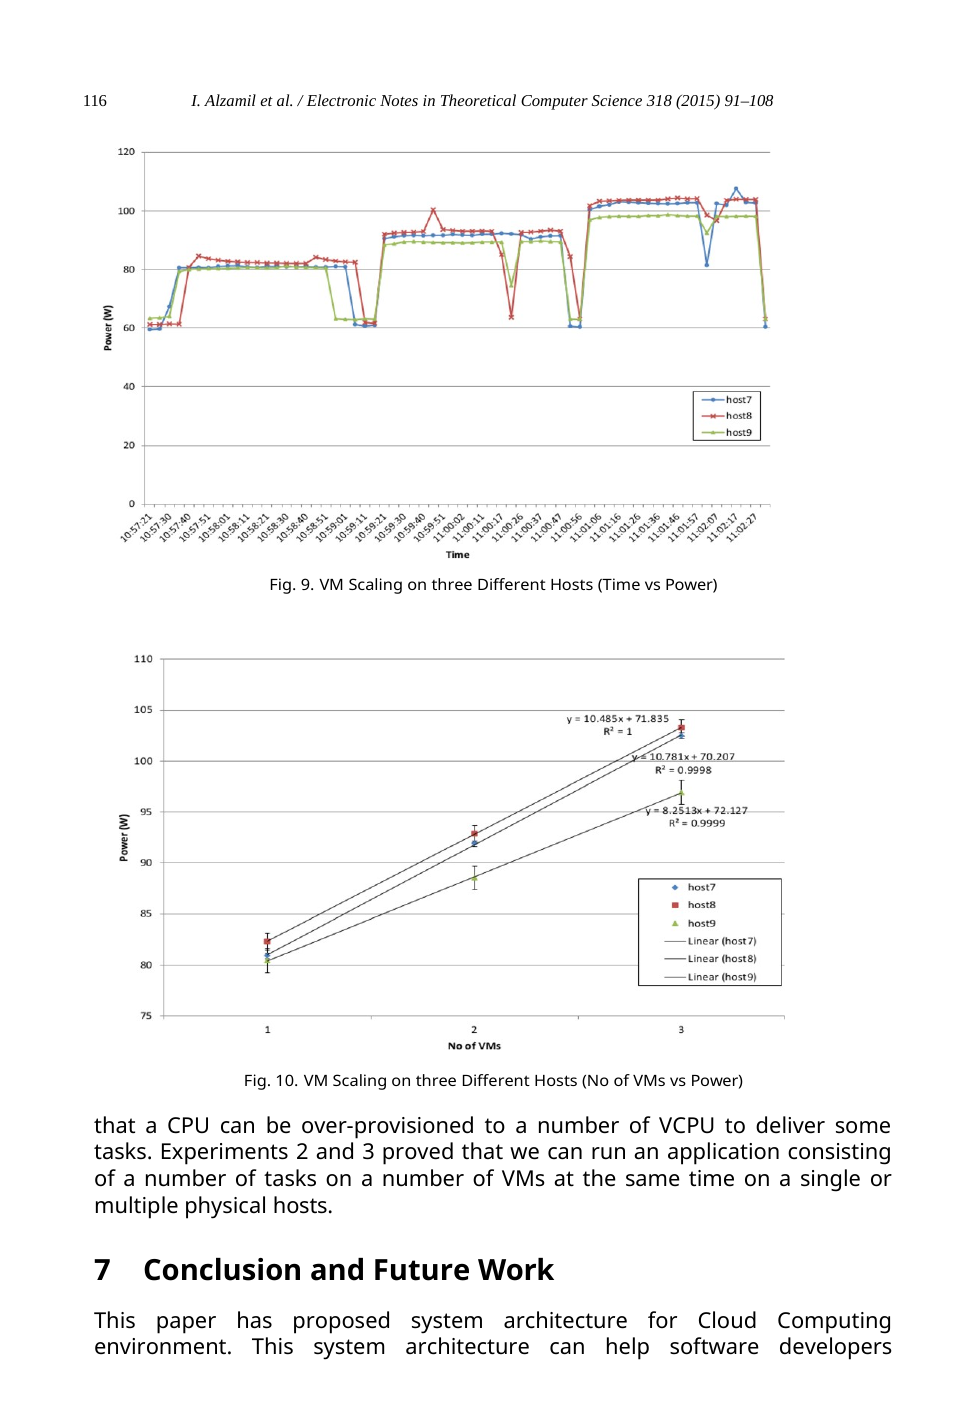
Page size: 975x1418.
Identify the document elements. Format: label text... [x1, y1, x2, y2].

text Fig. 10. VM Scaling on three Different Hosts (No of VMs vs Power) [94, 671, 892, 1091]
text Fig. 9. VM Scaling on three Different Hosts (Time vs Power) [94, 574, 892, 595]
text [94, 1307, 893, 1361]
text that a CPU can be over-provisioned to a number of VCPU to deliver some tasks. Experiments 2 and 3 proved that we can run an application consisting of a number of tasks on a number of VMs at the same time on a single or multiple physical hosts. [94, 1112, 893, 1219]
picture [102, 147, 771, 559]
subtitle Conclusion and Future Work [94, 1249, 904, 1289]
picture [118, 654, 785, 671]
